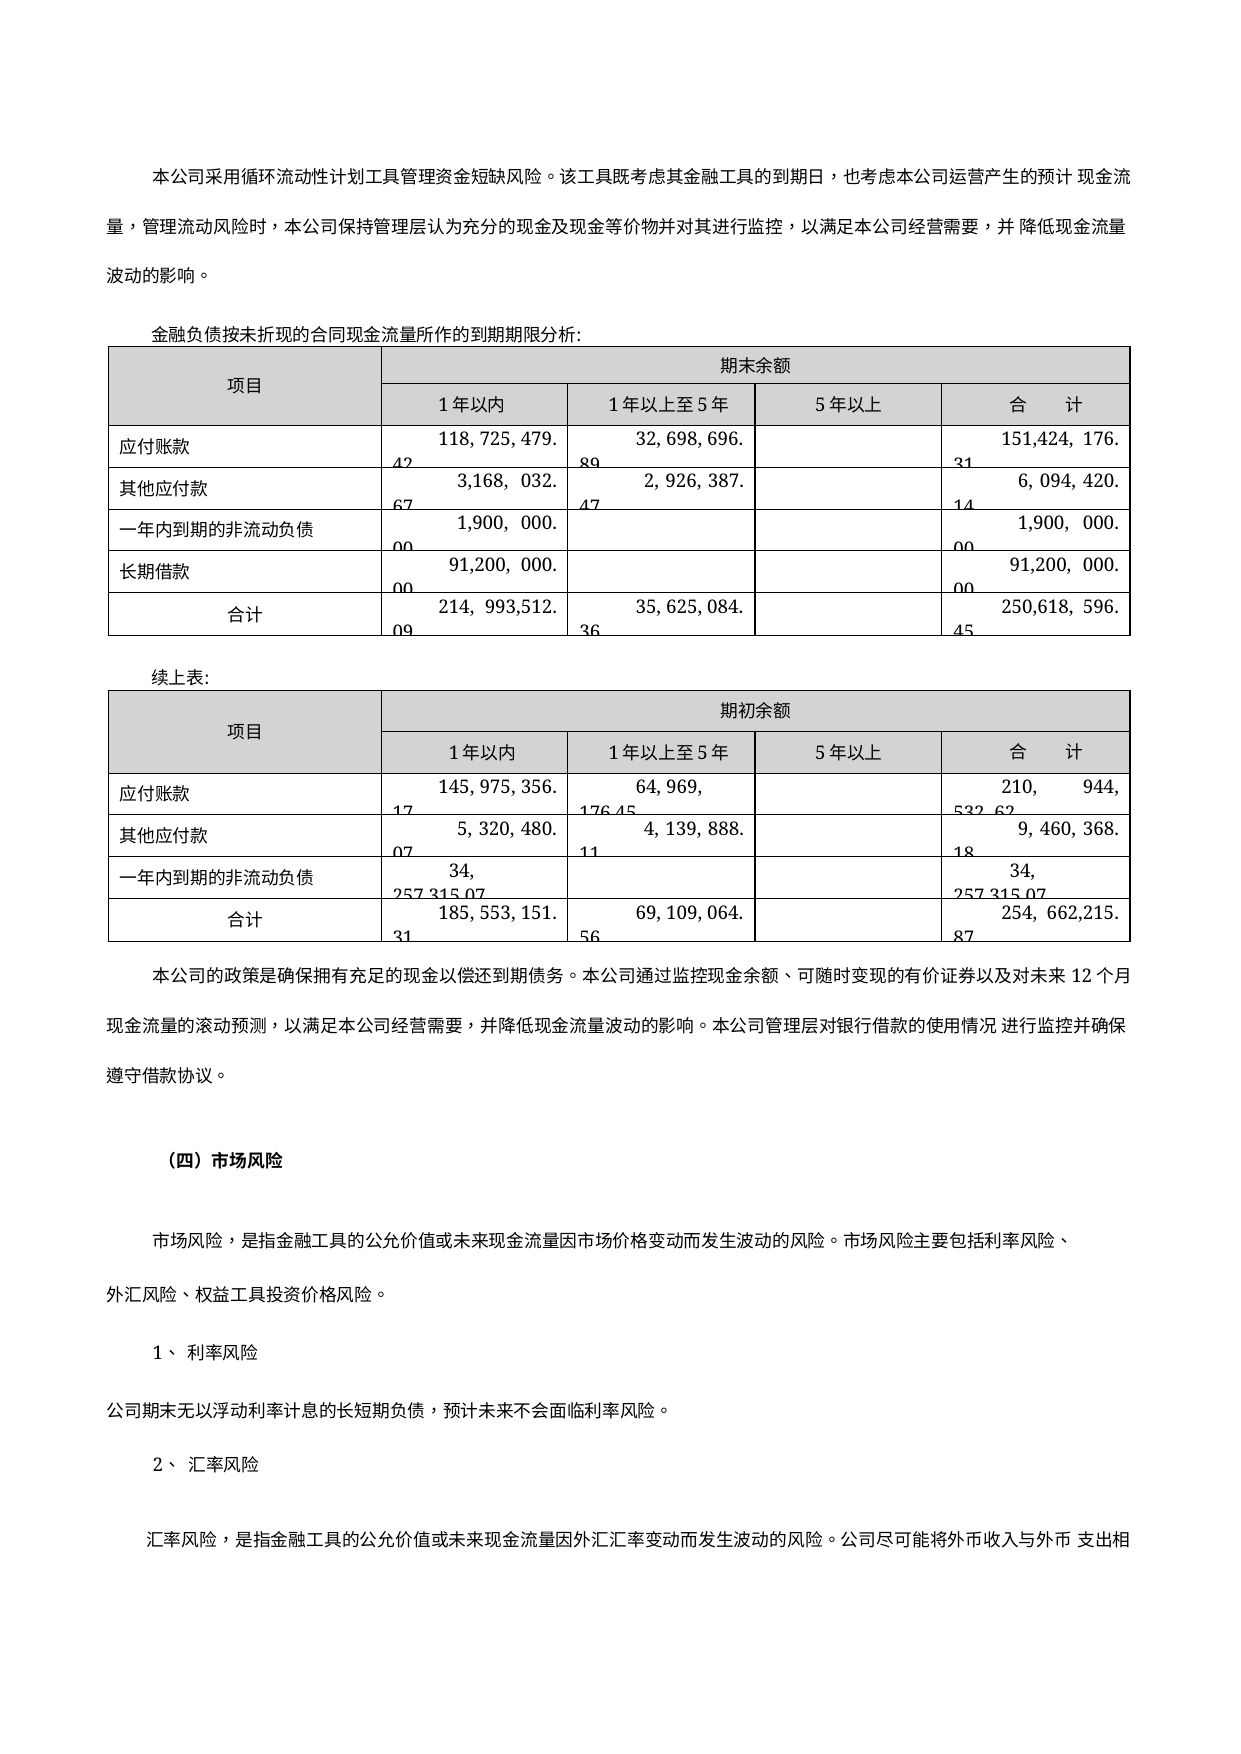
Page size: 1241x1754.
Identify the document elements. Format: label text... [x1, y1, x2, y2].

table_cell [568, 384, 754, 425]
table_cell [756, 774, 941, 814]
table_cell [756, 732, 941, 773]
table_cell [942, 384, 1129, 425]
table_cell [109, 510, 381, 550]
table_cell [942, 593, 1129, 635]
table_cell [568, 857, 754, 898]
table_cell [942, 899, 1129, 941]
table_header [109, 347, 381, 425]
text （四）市场风险 [106, 1148, 1132, 1172]
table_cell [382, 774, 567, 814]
text 市场风险，是指金融工具的公允价值或未来现金流量因市场价格变动而发生波动的风险。市场风险主要包括利率风险、 [106, 1229, 1132, 1253]
text 1、 利率风险 [106, 1339, 1132, 1365]
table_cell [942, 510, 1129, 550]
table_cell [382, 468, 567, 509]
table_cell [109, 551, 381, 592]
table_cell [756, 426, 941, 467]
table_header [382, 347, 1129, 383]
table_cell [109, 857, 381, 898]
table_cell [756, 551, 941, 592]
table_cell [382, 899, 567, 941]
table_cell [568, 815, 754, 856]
text 外汇风险、权益工具投资价格风险。 [106, 1282, 1132, 1306]
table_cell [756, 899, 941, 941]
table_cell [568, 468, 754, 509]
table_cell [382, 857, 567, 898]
text 本公司采用循环流动性计划工具管理资金短缺风险。该工具既考虑其金融工具的到期日，也考虑本公司运营产生的预计 现金流量，管理流动风险时，本公司保持管理层认为充分的现金及现金等价物并对其进行监控，以满足本公司经营需要，并 降低现金流量波动的影响。 [106, 143, 1132, 293]
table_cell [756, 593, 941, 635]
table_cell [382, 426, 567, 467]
text 本公司的政策是确保拥有充足的现金以偿还到期债务。本公司通过监控现金余额、可随时变现的有价证券以及对未来 12个月现金流量的滚动预测，以满足本公司经营需要，并降低现金流量波动的影响。本公司管理层对银行借款的使用情况 进行监控并确保遵守借款协议。 [106, 942, 1132, 1092]
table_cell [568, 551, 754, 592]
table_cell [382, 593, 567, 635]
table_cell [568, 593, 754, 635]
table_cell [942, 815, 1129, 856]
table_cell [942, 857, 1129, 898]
text 续上表: [151, 665, 1132, 689]
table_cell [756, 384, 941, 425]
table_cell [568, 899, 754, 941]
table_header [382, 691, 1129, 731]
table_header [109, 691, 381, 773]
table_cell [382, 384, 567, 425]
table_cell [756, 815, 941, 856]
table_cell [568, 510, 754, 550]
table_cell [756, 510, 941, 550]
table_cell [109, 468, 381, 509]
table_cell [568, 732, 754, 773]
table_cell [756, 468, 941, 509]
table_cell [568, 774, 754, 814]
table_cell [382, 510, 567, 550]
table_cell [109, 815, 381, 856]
text 2、 汇率风险 [106, 1452, 1132, 1477]
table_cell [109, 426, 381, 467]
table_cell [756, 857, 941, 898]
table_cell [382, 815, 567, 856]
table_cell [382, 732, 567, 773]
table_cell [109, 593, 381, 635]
text 金融负债按未折现的合同现金流量所作的到期期限分析: [151, 322, 1132, 346]
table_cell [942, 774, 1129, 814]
text 公司期末无以浮动利率计息的长短期负债，预计未来不会面临利率风险。 [106, 1398, 1132, 1423]
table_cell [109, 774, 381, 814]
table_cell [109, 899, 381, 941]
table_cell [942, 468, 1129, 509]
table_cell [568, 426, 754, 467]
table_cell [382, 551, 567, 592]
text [106, 1506, 1132, 1556]
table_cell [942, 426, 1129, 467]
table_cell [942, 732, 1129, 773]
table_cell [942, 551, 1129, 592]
